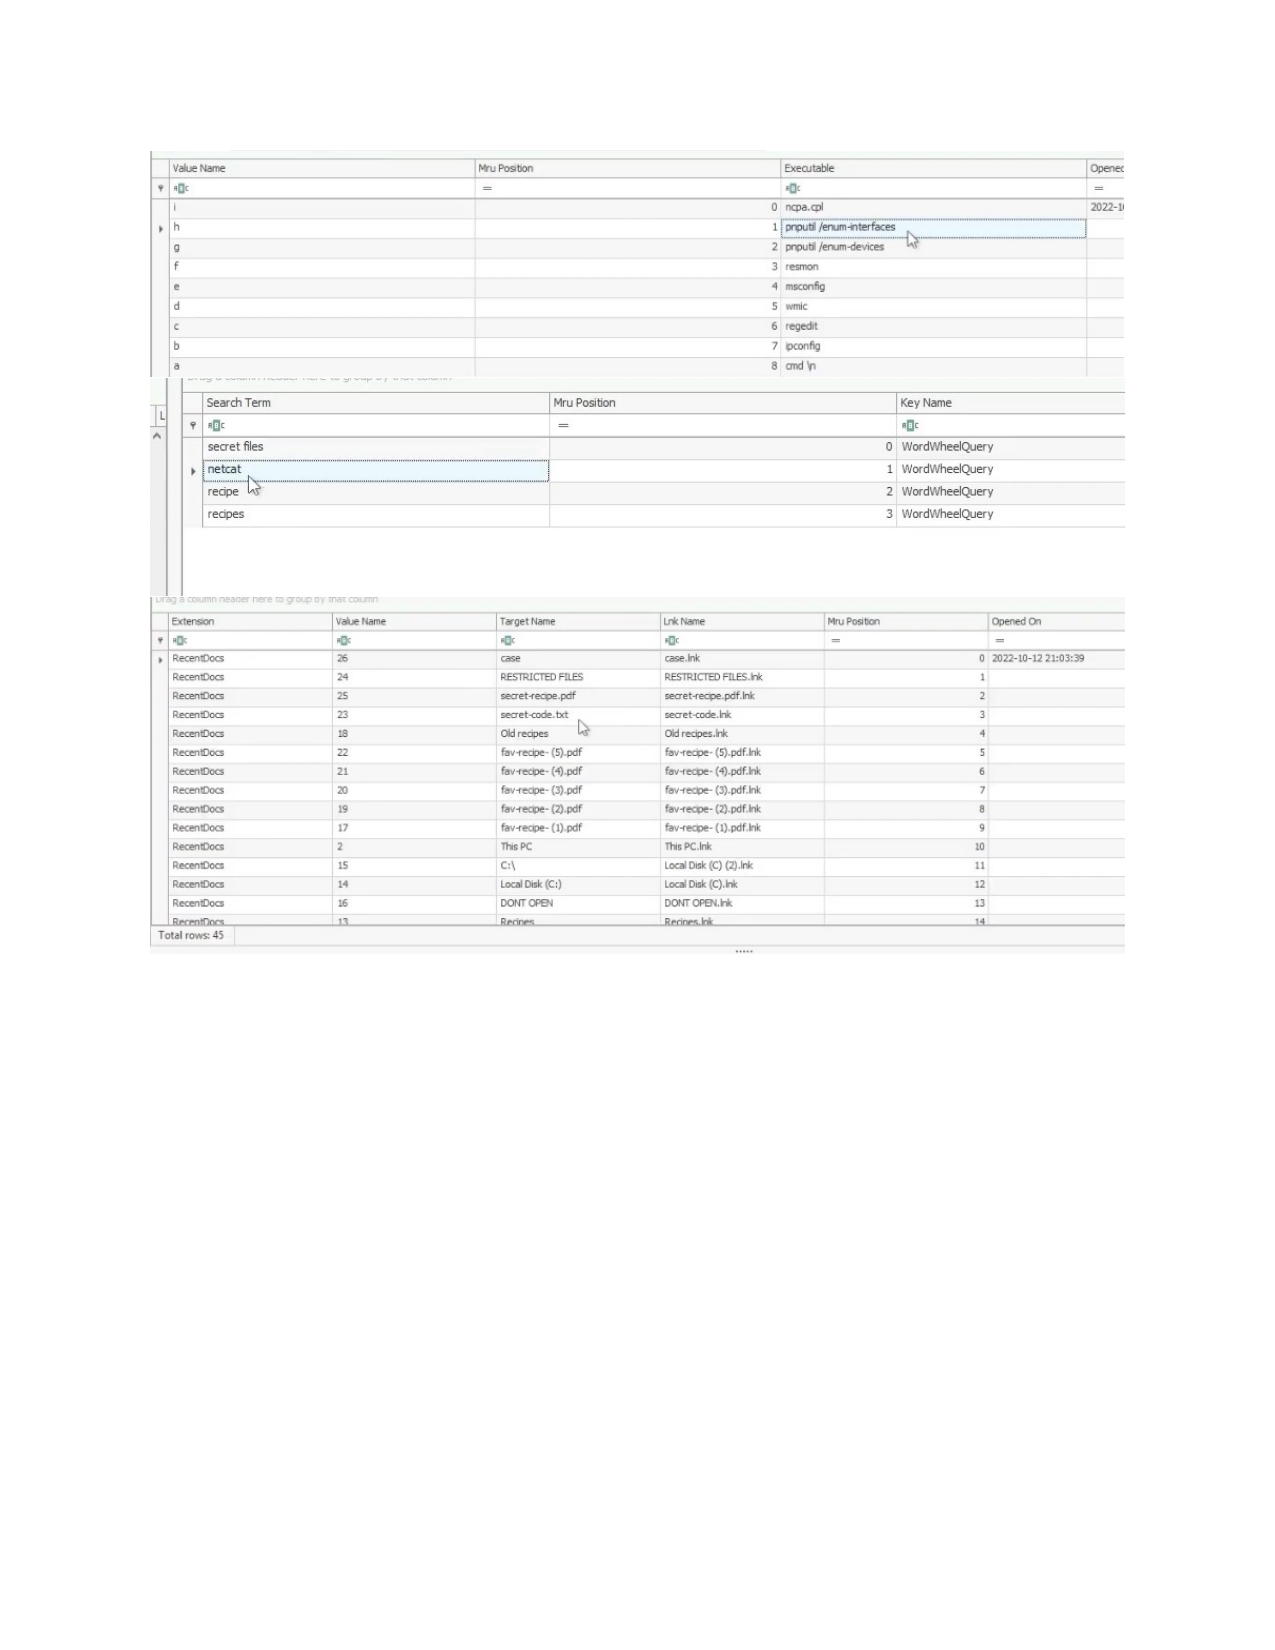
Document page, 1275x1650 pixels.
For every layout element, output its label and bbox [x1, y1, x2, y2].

picture [150, 597, 1125, 954]
picture [150, 378, 1125, 596]
picture [150, 150, 1125, 377]
